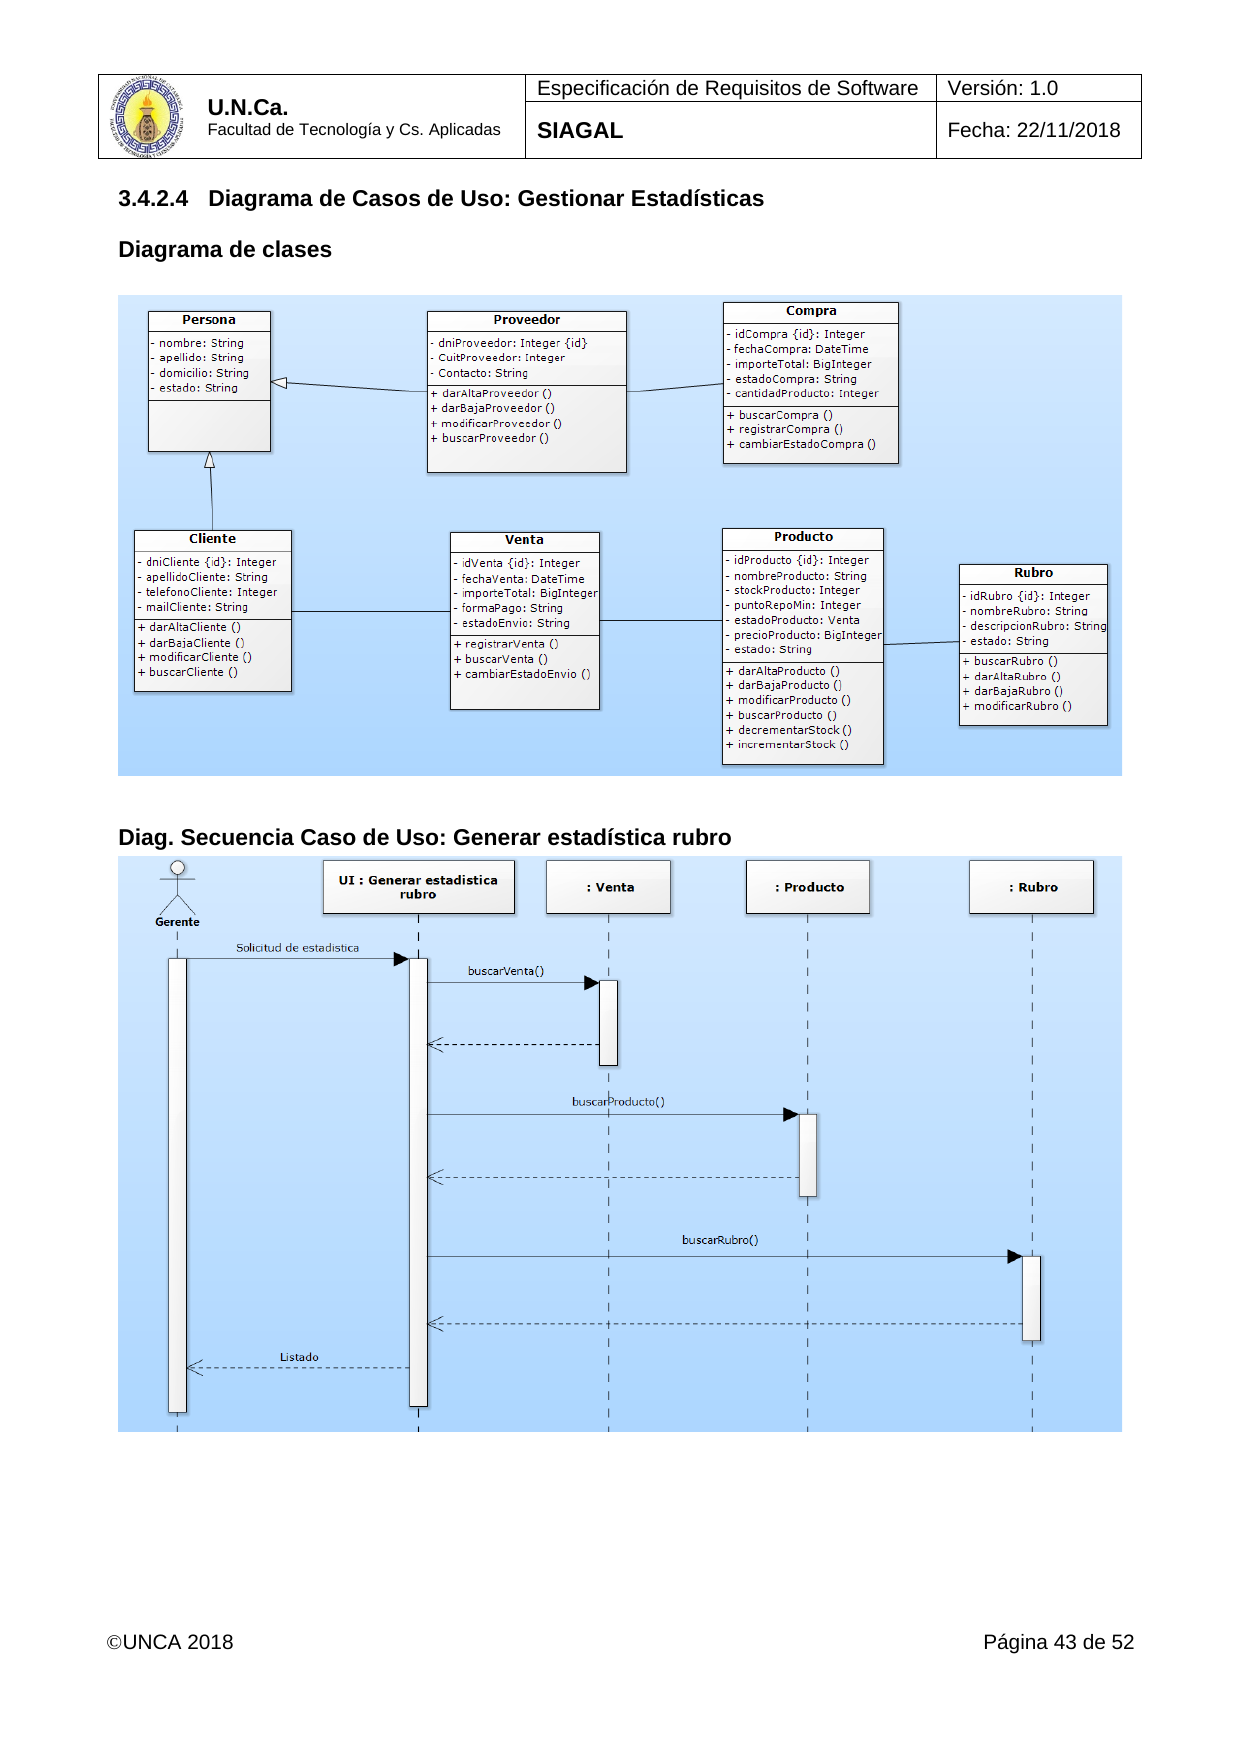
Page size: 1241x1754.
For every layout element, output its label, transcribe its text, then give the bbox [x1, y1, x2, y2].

subtitle Diagrama de clases [118, 236, 1122, 263]
subtitle Diagrama de Casos de Uso: Gestionar Estadísticas [118, 185, 1122, 211]
subtitle Diag. Secuencia Caso de Uso: Generar estadística rubro [118, 824, 1122, 851]
picture [118, 856, 1123, 1432]
picture [109, 75, 184, 158]
picture [118, 295, 1123, 776]
